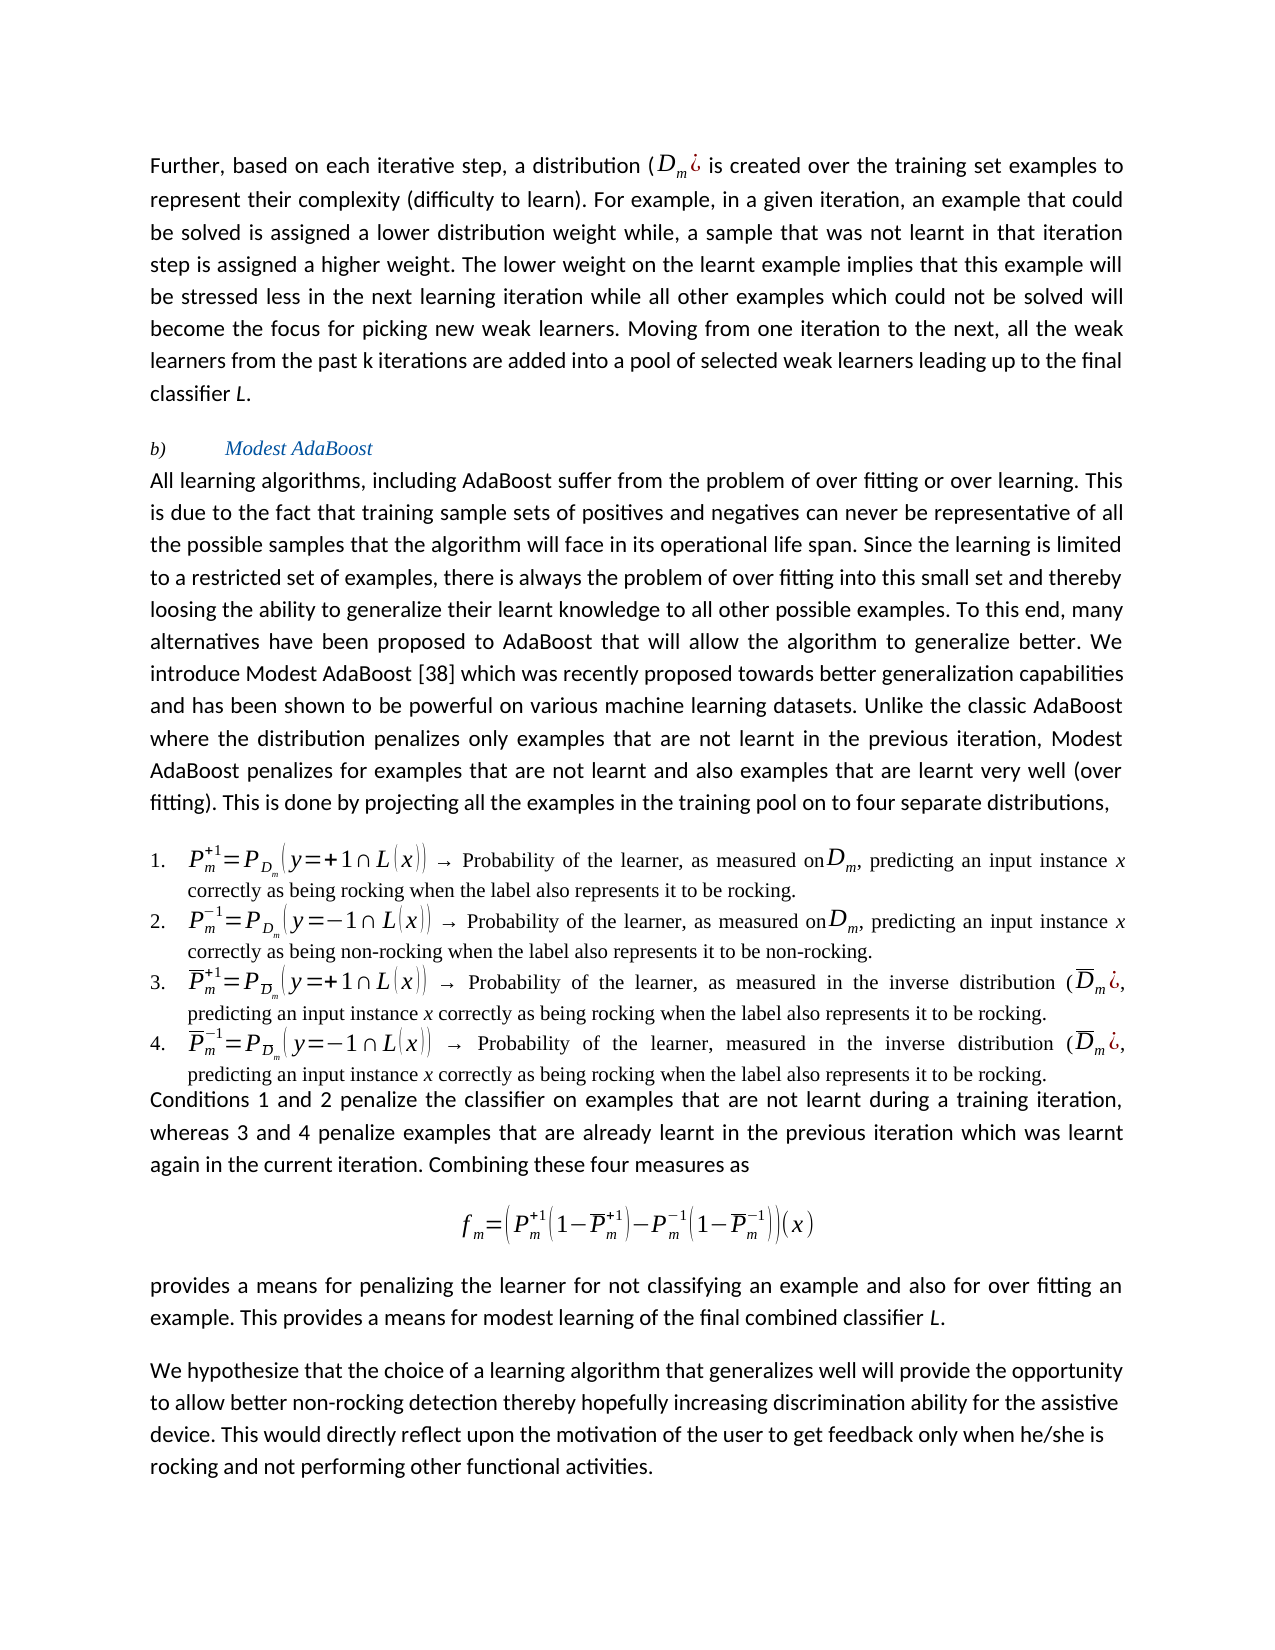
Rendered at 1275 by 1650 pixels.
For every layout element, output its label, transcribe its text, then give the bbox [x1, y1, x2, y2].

text We hypothesize that the choice of a learning algorithm that generalizes well will provide the opportunity to allow better non-rocking detection thereby hopefully increasing discrimination ability for the assistive device. This would directly reflect upon the motivation of the user to get feedback only when he/she is rocking and not performing other functional activities. [150, 1356, 1125, 1481]
list → Probability of the learner, measured in the inverse distribution (, predicting an input instance x correctly as being rocking when the label also represents it to be rocking. [150, 1024, 1125, 1086]
subtitle Modest AdaBoost [150, 436, 1125, 460]
list → Probability of the learner, as measured in the inverse distribution (, predicting an input instance x correctly as being rocking when the label also represents it to be rocking. [150, 963, 1125, 1024]
list → Probability of the learner, as measured on, predicting an input instance x correctly as being rocking when the label also represents it to be rocking. [150, 841, 1125, 902]
text Further, based on each iterative step, a distribution ( is created over the training set examples to represent their complexity (difficulty to learn). For example, in a given iteration, an example that could be solved is assigned a lower distribution weight while, a sample that was not learnt in that iteration step is assigned a higher weight. The lower weight on the learnt example implies that this example will be stressed less in the next learning iteration while all other examples which could not be solved will become the focus for picking new weak learners. Moving from one iteration to the next, all the weak learners from the past k iterations are added into a pool of selected weak learners leading up to the final classifier L. [150, 150, 1125, 407]
list → Probability of the learner, as measured on, predicting an input instance x correctly as being non-rocking when the label also represents it to be non-rocking. [150, 902, 1125, 963]
text provides a means for penalizing the learner for not classifying an example and also for over fitting an example. This provides a means for modest learning of the final combined classifier L. [150, 1271, 1125, 1331]
text All learning algorithms, including AdaBoost suffer from the problem of over fitting or over learning. This is due to the fact that training sample sets of positives and negatives can never be representative of all the possible samples that the algorithm will face in its operational life span. Since the learning is limited to a restricted set of examples, there is always the problem of over fitting into this small set and thereby loosing the ability to generalize their learnt knowledge to all other possible examples. To this end, many alternatives have been proposed to AdaBoost that will allow the algorithm to generalize better. We introduce Modest AdaBoost which was recently proposed towards better generalization capabilities and has been shown to be powerful on various machine learning datasets. Unlike the classic AdaBoost where the distribution penalizes only examples that are not learnt in the previous iteration, Modest AdaBoost penalizes for examples that are not learnt and also examples that are learnt very well (over fitting). This is done by projecting all the examples in the training pool on to four separate distributions, [150, 466, 1125, 816]
text Conditions 1 and 2 penalize the classifier on examples that are not learnt during a training iteration, whereas 3 and 4 penalize examples that are already learnt in the previous iteration which was learnt again in the current iteration. Combining these four measures as [150, 1086, 1125, 1178]
